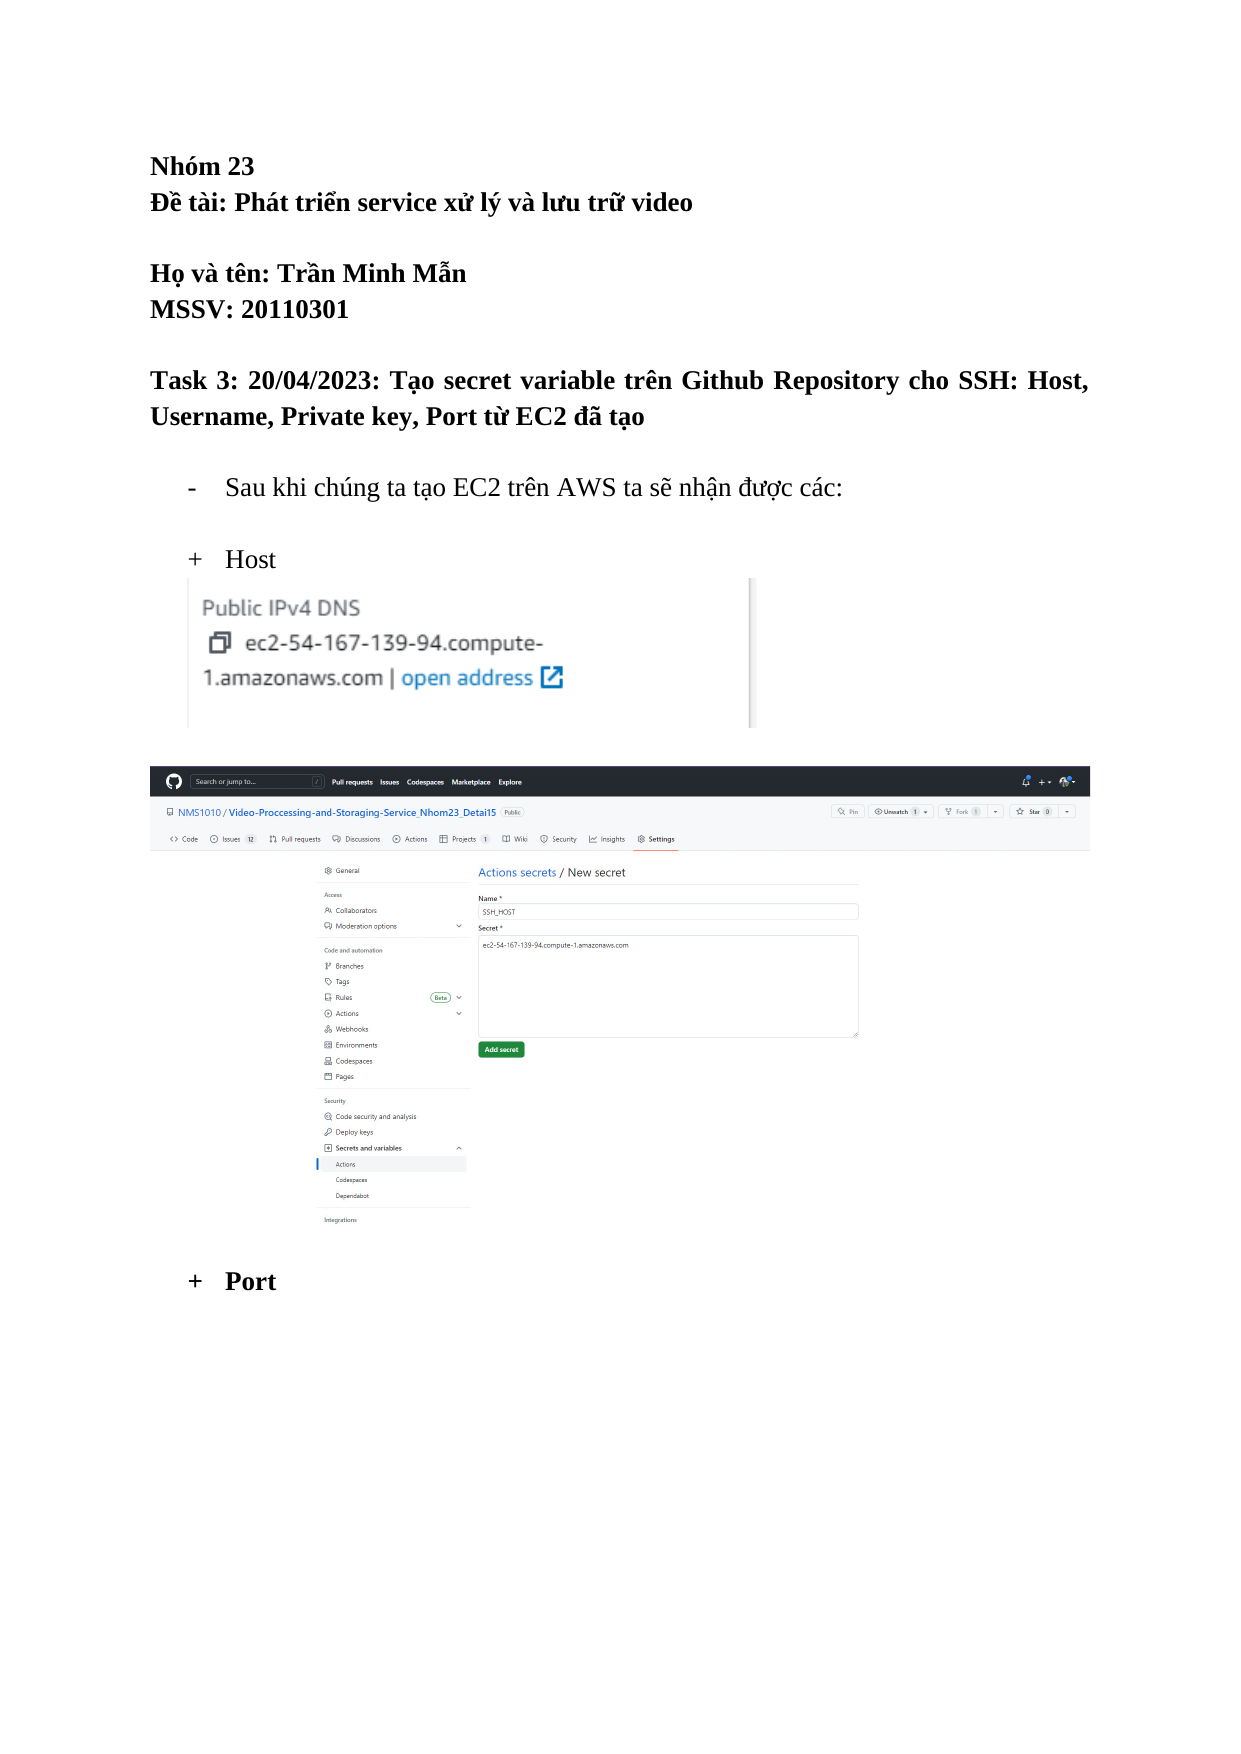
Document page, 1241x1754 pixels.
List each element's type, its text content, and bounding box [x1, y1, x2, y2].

list Sau khi chúng ta tạo EC2 trên AWS ta sẽ nhận được các: [187, 472, 1090, 503]
text Đề tài: Phát triển service xử lý và lưu trữ video [150, 186, 1090, 217]
text Nhóm 23 [150, 150, 1090, 181]
list Host [187, 543, 1090, 574]
list Port [187, 1265, 1090, 1296]
text Họ và tên: Trần Minh Mẫn [150, 257, 1090, 288]
picture [150, 766, 1091, 1226]
text Task 3: 20/04/2023: Tạo secret variable trên Github Repository cho SSH: Host, Username, Private key, Port từ EC2 đã tạo [150, 364, 1090, 431]
picture [150, 578, 757, 728]
text MSSV: 20110301 [150, 293, 1090, 324]
